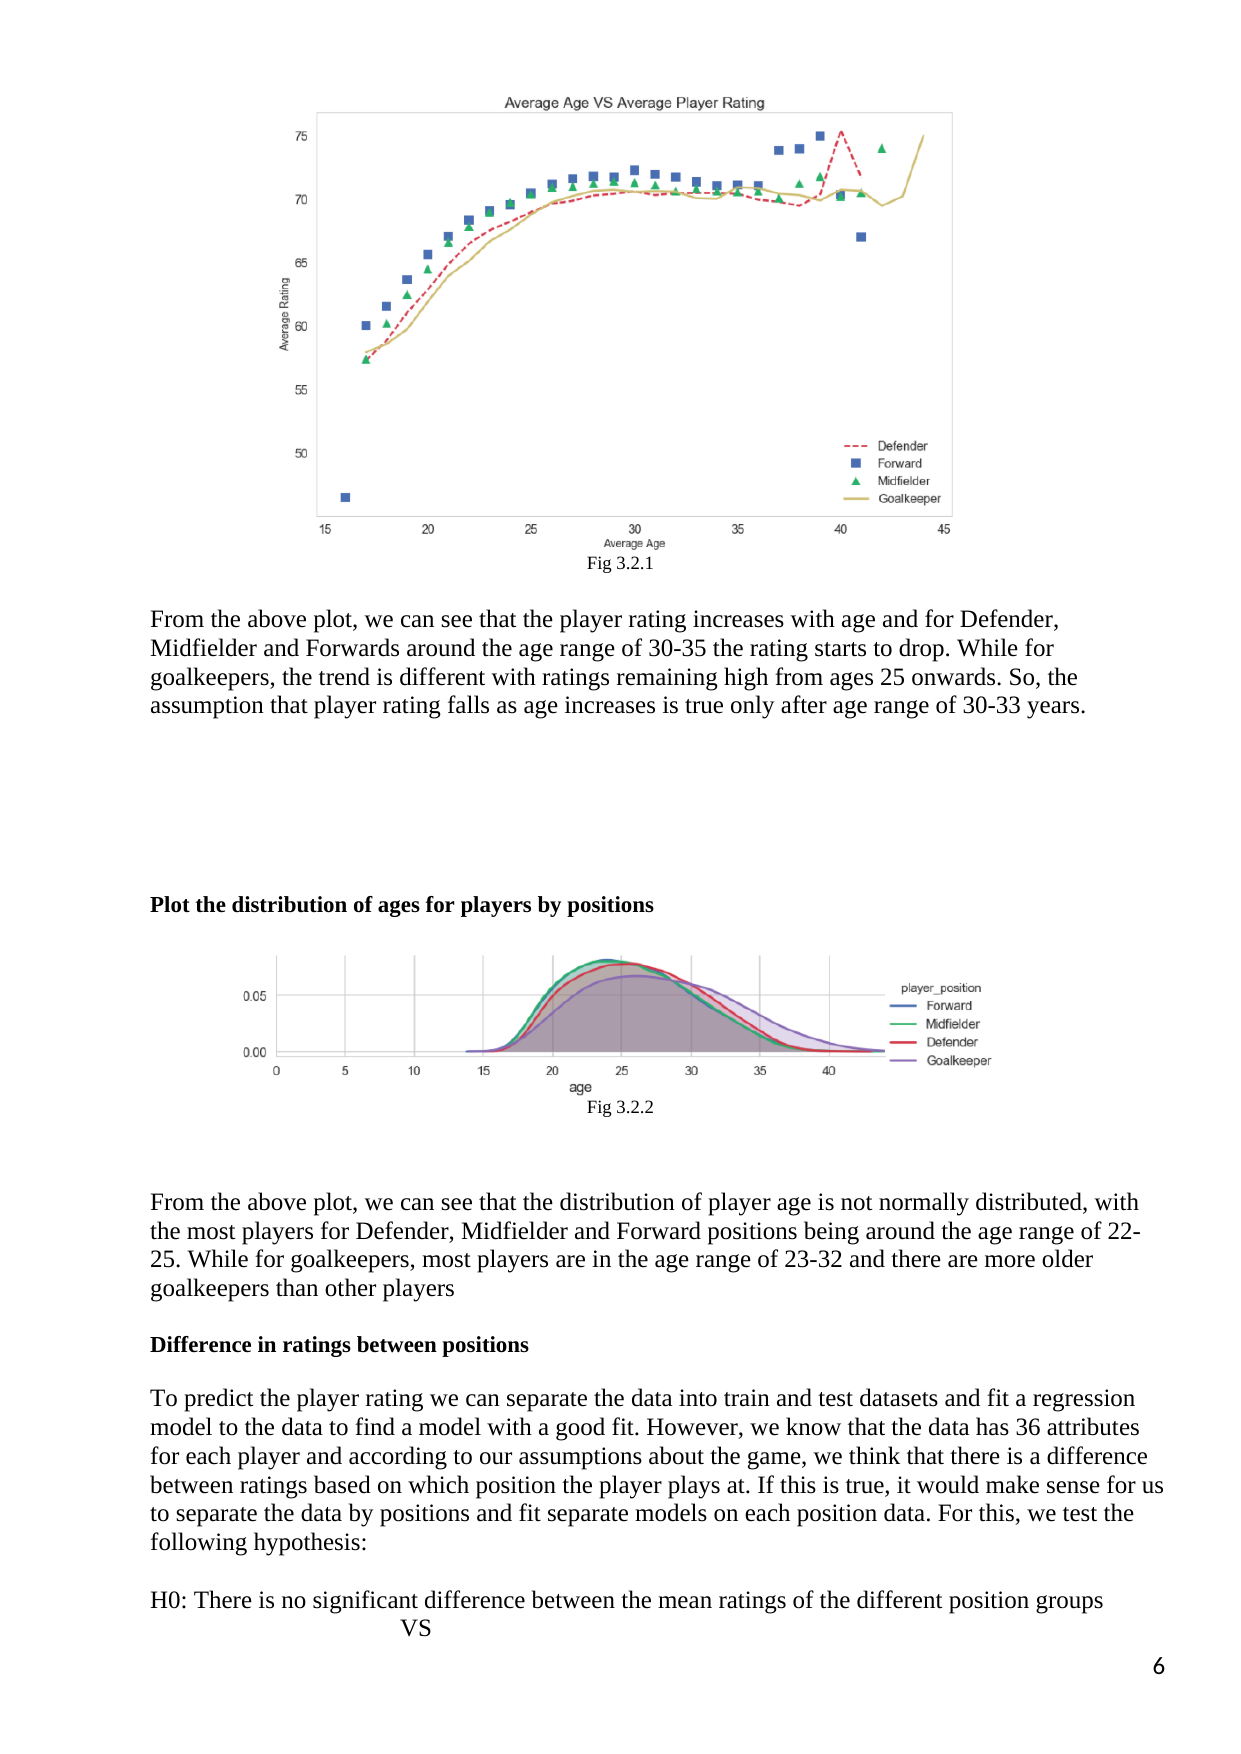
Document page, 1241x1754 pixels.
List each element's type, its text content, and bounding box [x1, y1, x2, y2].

text From the above plot, we can see that the distribution of player age is not normally distributed, with the most players for Defender, Midfielder and Forward positions being around the age range of 22-25. While for goalkeepers, most players are in the age range of 23-32 and there are more older goalkeepers than other players [150, 1187, 1165, 1302]
text Plot the distribution of ages for players by positions [150, 892, 1165, 918]
text From the above plot, we can see that the player rating increases with age and for Defender, Midfielder and Forwards around the age range of 30-35 the rating starts to drop. While for goalkeepers, the trend is different with ratings remaining high from ages 25 onwards. So, the assumption that player rating falls as age increases is true only after age range of 30-33 years. [150, 604, 1165, 719]
picture [237, 944, 1003, 1096]
text VS [150, 1613, 1165, 1642]
text H0: There is no significant difference between the mean ratings of the different position groups [150, 1585, 1165, 1613]
text Fig 3.2.2 [75, 1096, 1165, 1117]
picture [273, 92, 968, 552]
text Difference in ratings between positions [150, 1331, 1165, 1357]
text Fig 3.2.1 [75, 552, 1165, 573]
text To predict the player rating we can separate the data into train and test datasets and fit a regression model to the data to find a model with a good fit. However, we know that the data has 36 attributes for each player and according to our assumptions about the game, we think that there is a difference between ratings based on which position the player plays at. If this is true, it would make sense for us to separate the data by positions and fit separate models on each position data. For this, we test the following hypothesis: [150, 1383, 1165, 1556]
